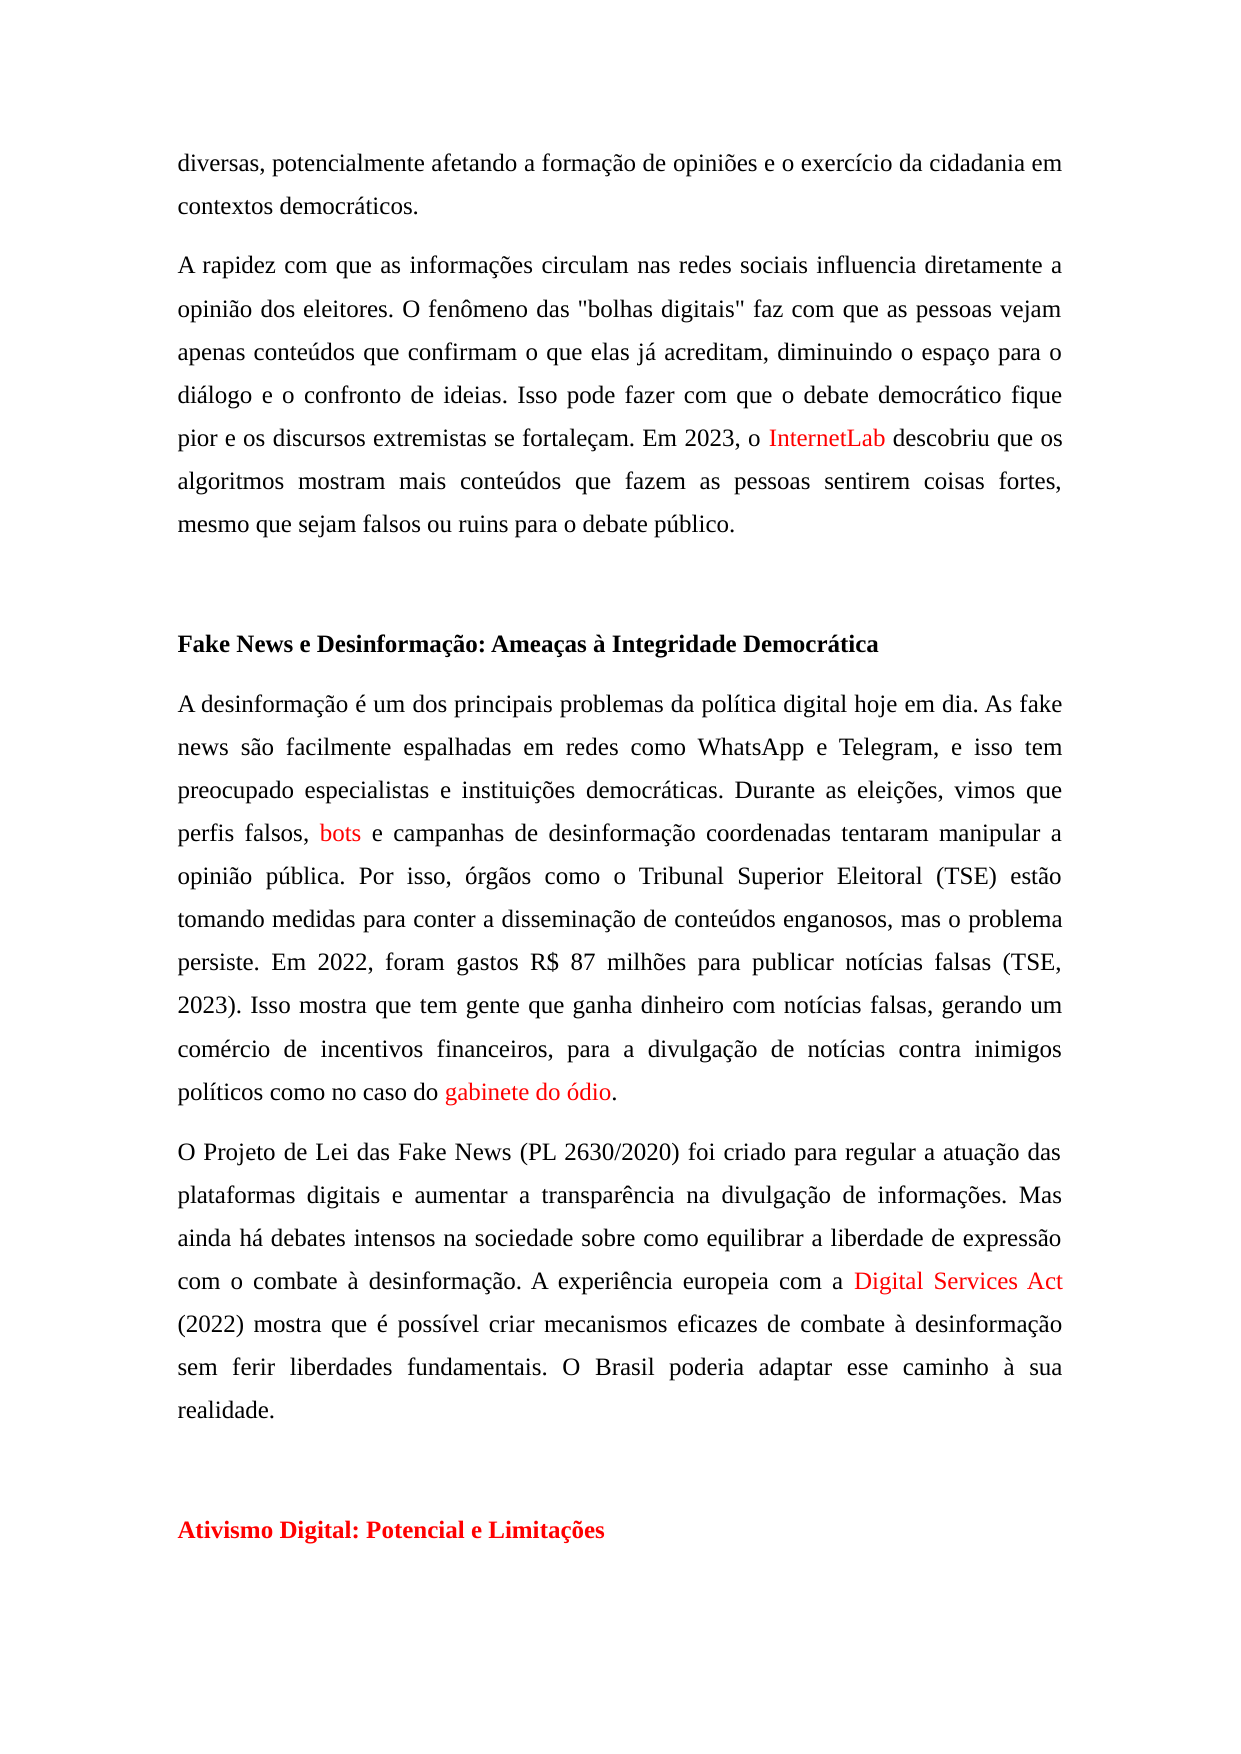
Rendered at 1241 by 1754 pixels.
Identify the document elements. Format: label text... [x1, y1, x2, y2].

text O Projeto de Lei das Fake News (PL 2630/2020) foi criado para regular a atuação das plataformas digitais e aumentar a transparência na divulgação de informações. Mas ainda há debates intensos na sociedade sobre como equilibrar a liberdade de expressão com o combate à desinformação. A experiência europeia com a Digital Services Act (2022) mostra que é possível criar mecanismos eficazes de combate à desinformação sem ferir liberdades fundamentais. O Brasil poderia adaptar esse caminho à sua realidade. [177, 1137, 1063, 1424]
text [177, 148, 1063, 219]
text A rapidez com que as informações circulam nas redes sociais influencia diretamente a opinião dos eleitores. O fenômeno das "bolhas digitais" faz com que as pessoas vejam apenas conteúdos que confirmam o que elas já acreditam, diminuindo o espaço para o diálogo e o confronto de ideias. Isso pode fazer com que o debate democrático fique pior e os discursos extremistas se fortaleçam. Em 2023, o InternetLab descobriu que os algoritmos mostram mais conteúdos que fazem as pessoas sentirem coisas fortes, mesmo que sejam falsos ou ruins para o debate público. [177, 251, 1063, 538]
text Fake News e Desinformação: Ameaças à Integridade Democrática [177, 629, 1063, 658]
text A desinformação é um dos principais problemas da política digital hoje em dia. As fake news são facilmente espalhadas em redes como WhatsApp e Telegram, e isso tem preocupado especialistas e instituições democráticas. Durante as eleições, vimos que perfis falsos, bots e campanhas de desinformação coordenadas tentaram manipular a opinião pública. Por isso, órgãos como o Tribunal Superior Eleitoral (TSE) estão tomando medidas para conter a disseminação de conteúdos enganosos, mas o problema persiste. Em 2022, foram gastos R$ 87 milhões para publicar notícias falsas (TSE, 2023). Isso mostra que tem gente que ganha dinheiro com notícias falsas, gerando um comércio de incentivos financeiros, para a divulgação de notícias contra inimigos políticos como no caso do gabinete do ódio. [177, 689, 1063, 1106]
text Ativismo Digital: Potencial e Limitações [177, 1515, 1063, 1544]
